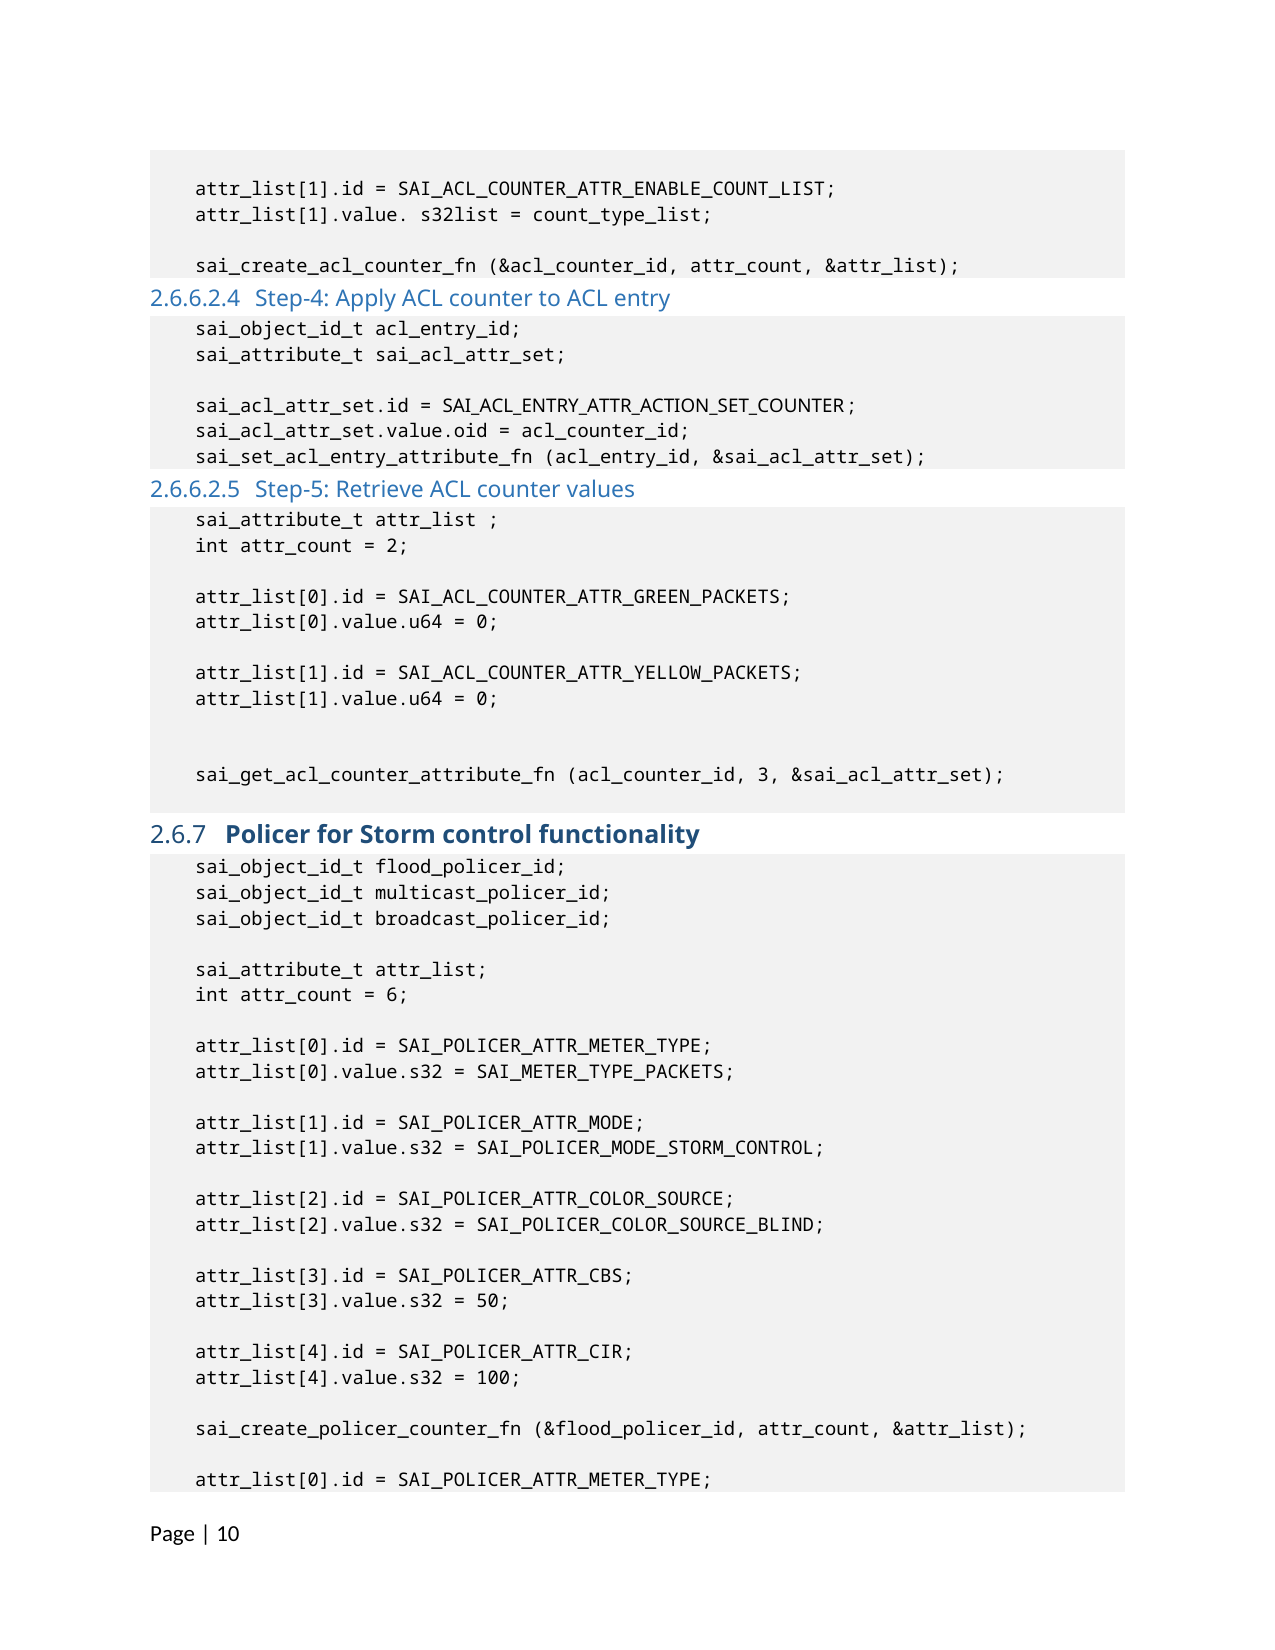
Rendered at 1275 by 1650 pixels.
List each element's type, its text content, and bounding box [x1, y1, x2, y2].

text sai_object_id_t multicast_policer_id; [150, 879, 1125, 905]
text int attr_count = 2; [150, 532, 1125, 558]
text sai_object_id_t flood_policer_id; [150, 854, 1125, 879]
text sai_object_id_t acl_entry_id; [150, 316, 1125, 341]
text attr_list[3].id = SAI_POLICER_ATTR_CBS; [150, 1262, 1125, 1288]
text attr_list[1].value.u64 = 0; [150, 685, 1125, 711]
subtitle Policer for Storm control functionality [150, 817, 1125, 851]
text sai_create_policer_counter_fn (&flood_policer_id, attr_count, &attr_list); [150, 1415, 1125, 1441]
text sai_object_id_t broadcast_policer_id; [150, 905, 1125, 930]
text attr_list[1].id = SAI_ACL_COUNTER_ATTR_YELLOW_PACKETS; [150, 660, 1125, 685]
text attr_list[1].value.s32 = SAI_POLICER_MODE_STORM_CONTROL; [150, 1134, 1125, 1160]
subtitle Step-5: Retrieve ACL counter values [150, 473, 1125, 504]
text attr_list[1].value. s32list = count_type_list; [150, 201, 1125, 227]
text attr_list[4].value.s32 = 100; [150, 1364, 1125, 1390]
text attr_list[4].id = SAI_POLICER_ATTR_CIR; [150, 1339, 1125, 1364]
text sai_attribute_t attr_list; [150, 956, 1125, 981]
text attr_list[3].value.s32 = 50; [150, 1288, 1125, 1313]
text int attr_count = 6; [150, 981, 1125, 1007]
text attr_list[0].value.u64 = 0; [150, 609, 1125, 634]
text sai_get_acl_counter_attribute_fn (acl_counter_id, 3, &sai_acl_attr_set); [150, 762, 1125, 787]
text sai_create_acl_counter_fn (&acl_counter_id, attr_count, &attr_list); [150, 252, 1125, 278]
text attr_list[2].value.s32 = SAI_POLICER_COLOR_SOURCE_BLIND; [150, 1211, 1125, 1237]
text sai_acl_attr_set.id = SAI_ACL_ENTRY_ATTR_ACTION_SET_COUNTER ; [150, 392, 1125, 418]
text sai_acl_attr_set.value.oid = acl_counter_id; [150, 418, 1125, 443]
text attr_list[2].id = SAI_POLICER_ATTR_COLOR_SOURCE; [150, 1186, 1125, 1211]
text attr_list[1].id = SAI_POLICER_ATTR_MODE; [150, 1109, 1125, 1134]
text sai_attribute_t attr_list ; [150, 507, 1125, 532]
text attr_list[0].id = SAI_ACL_COUNTER_ATTR_GREEN_PACKETS; [150, 583, 1125, 609]
text attr_list[0].id = SAI_POLICER_ATTR_METER_TYPE; [150, 1466, 1125, 1492]
text sai_set_acl_entry_attribute_fn (acl_entry_id, &sai_acl_attr_set); [150, 443, 1125, 469]
subtitle Step-4: Apply ACL counter to ACL entry [150, 282, 1125, 313]
text sai_attribute_t sai_acl_attr_set; [150, 341, 1125, 367]
text attr_list[0].id = SAI_POLICER_ATTR_METER_TYPE; [150, 1032, 1125, 1058]
text attr_list[1].id = SAI_ACL_COUNTER_ATTR_ENABLE_COUNT_LIST; [150, 176, 1125, 201]
text attr_list[0].value.s32 = SAI_METER_TYPE_PACKETS; [150, 1058, 1125, 1083]
